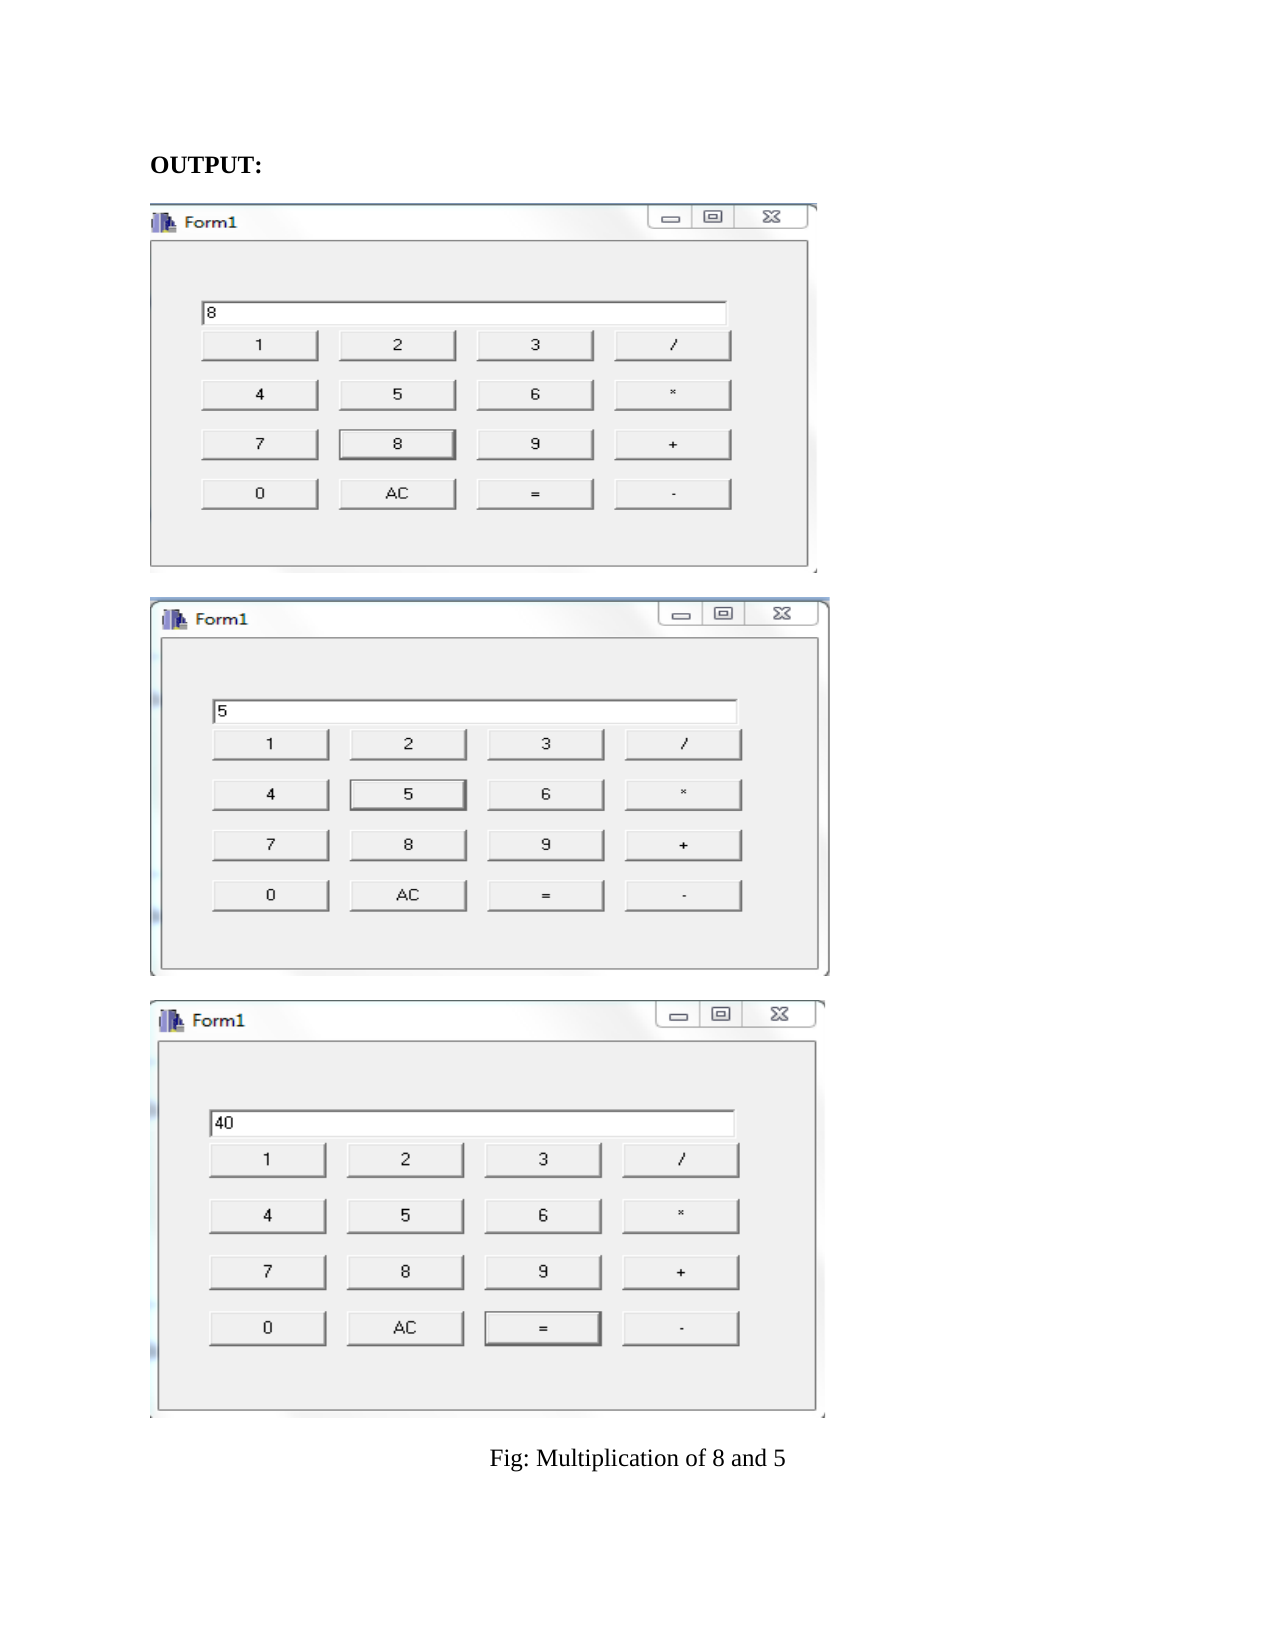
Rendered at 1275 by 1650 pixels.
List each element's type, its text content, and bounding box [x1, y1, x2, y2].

picture [150, 203, 818, 573]
picture [150, 597, 830, 976]
text Fig: Multiplication of 8 and 5 [150, 1443, 1125, 1472]
text OUTPUT: [150, 150, 1125, 179]
picture [150, 1000, 826, 1418]
